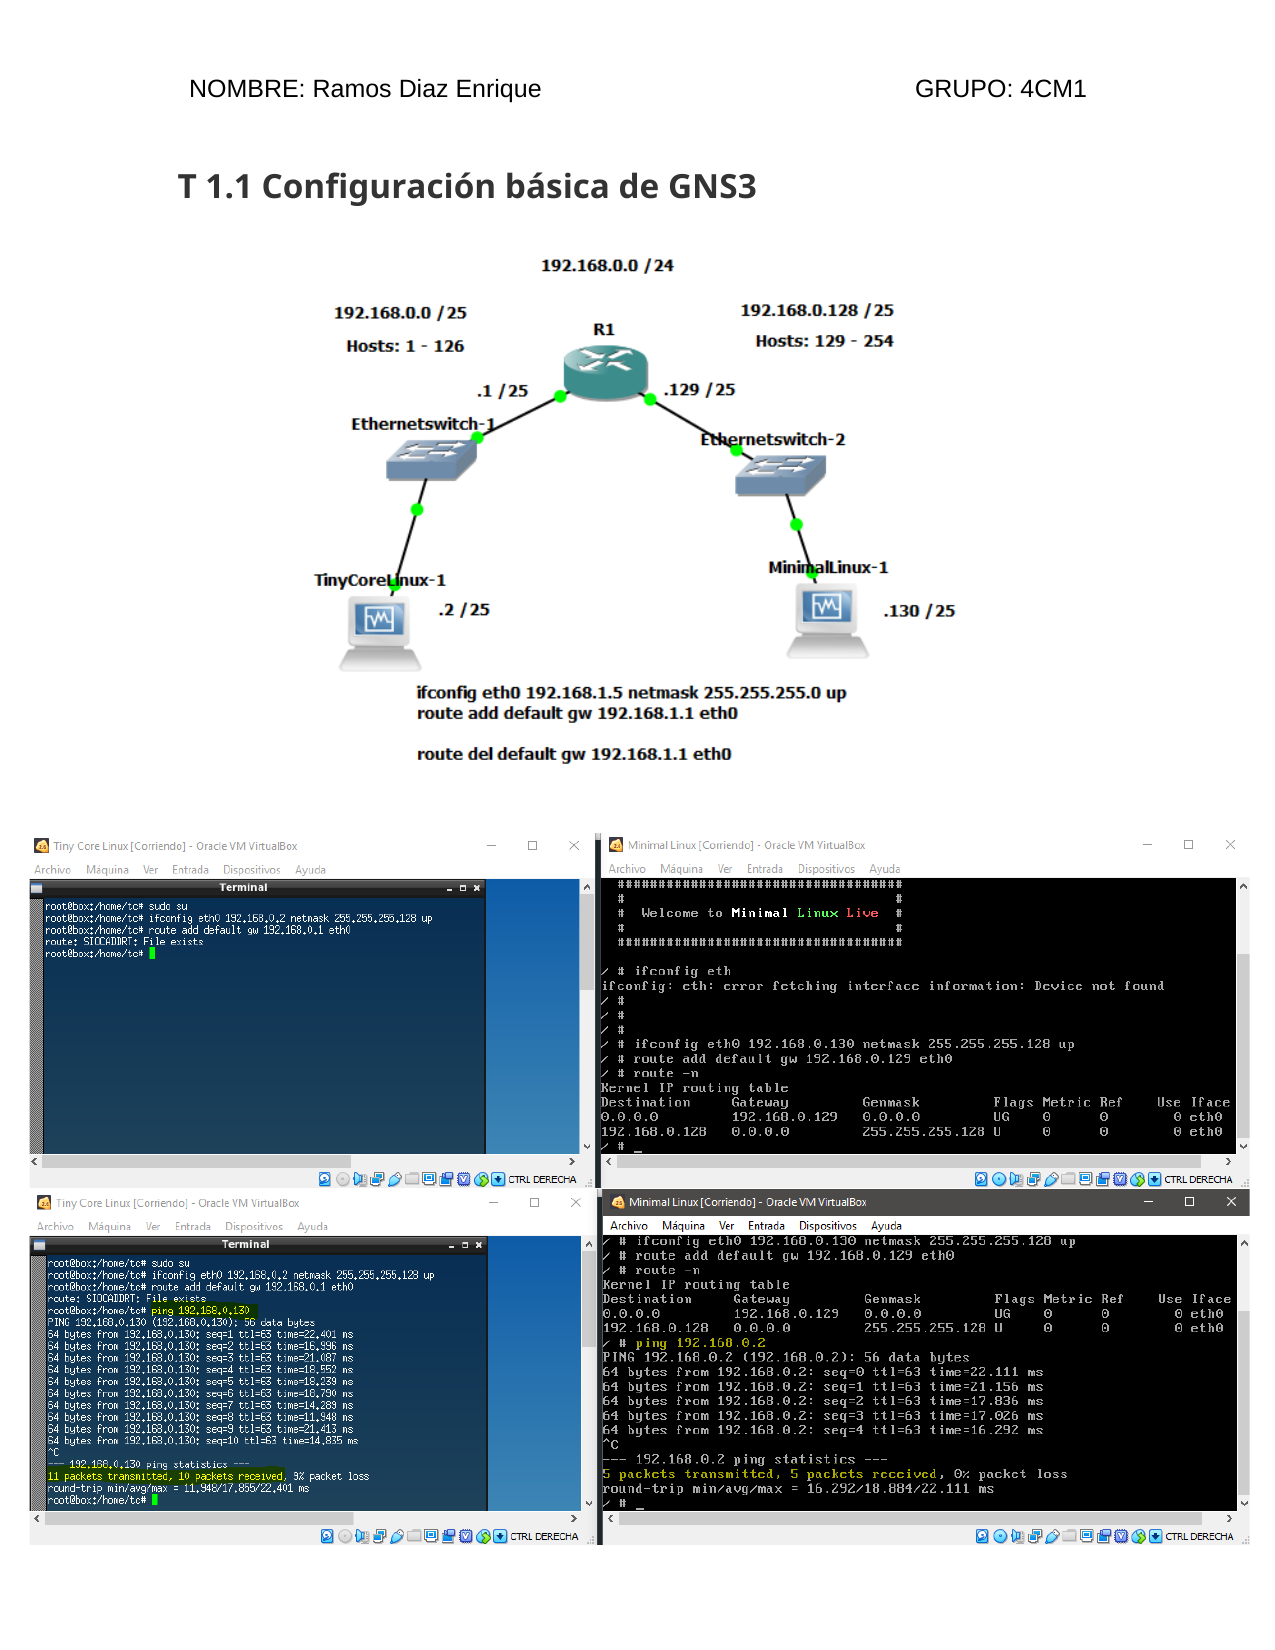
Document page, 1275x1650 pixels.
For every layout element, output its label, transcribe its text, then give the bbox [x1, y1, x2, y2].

text T 1.1 Configuración básica de GNS3 [177, 146, 1098, 209]
picture [284, 224, 986, 815]
picture [29, 833, 1250, 1188]
picture [29, 1189, 1250, 1545]
